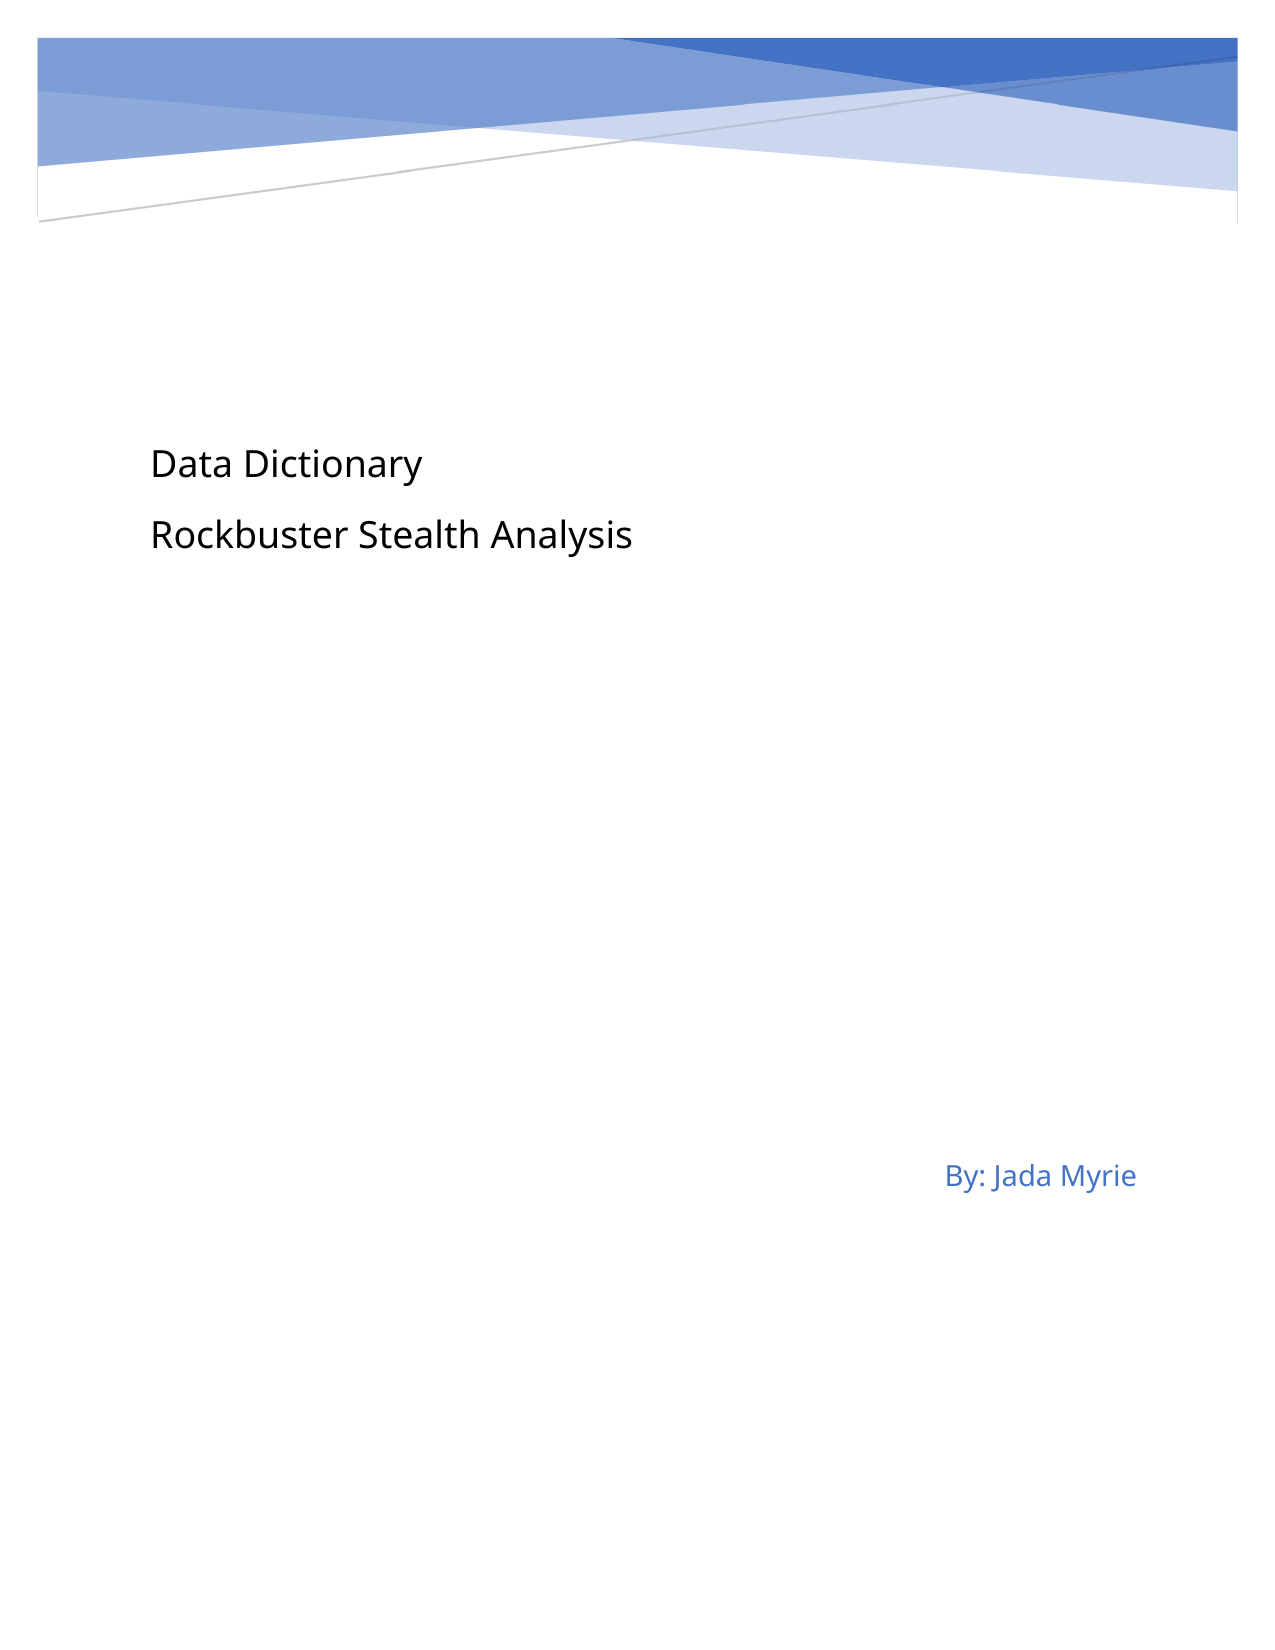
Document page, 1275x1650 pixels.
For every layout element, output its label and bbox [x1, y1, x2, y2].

picture [37, 37, 1238, 238]
